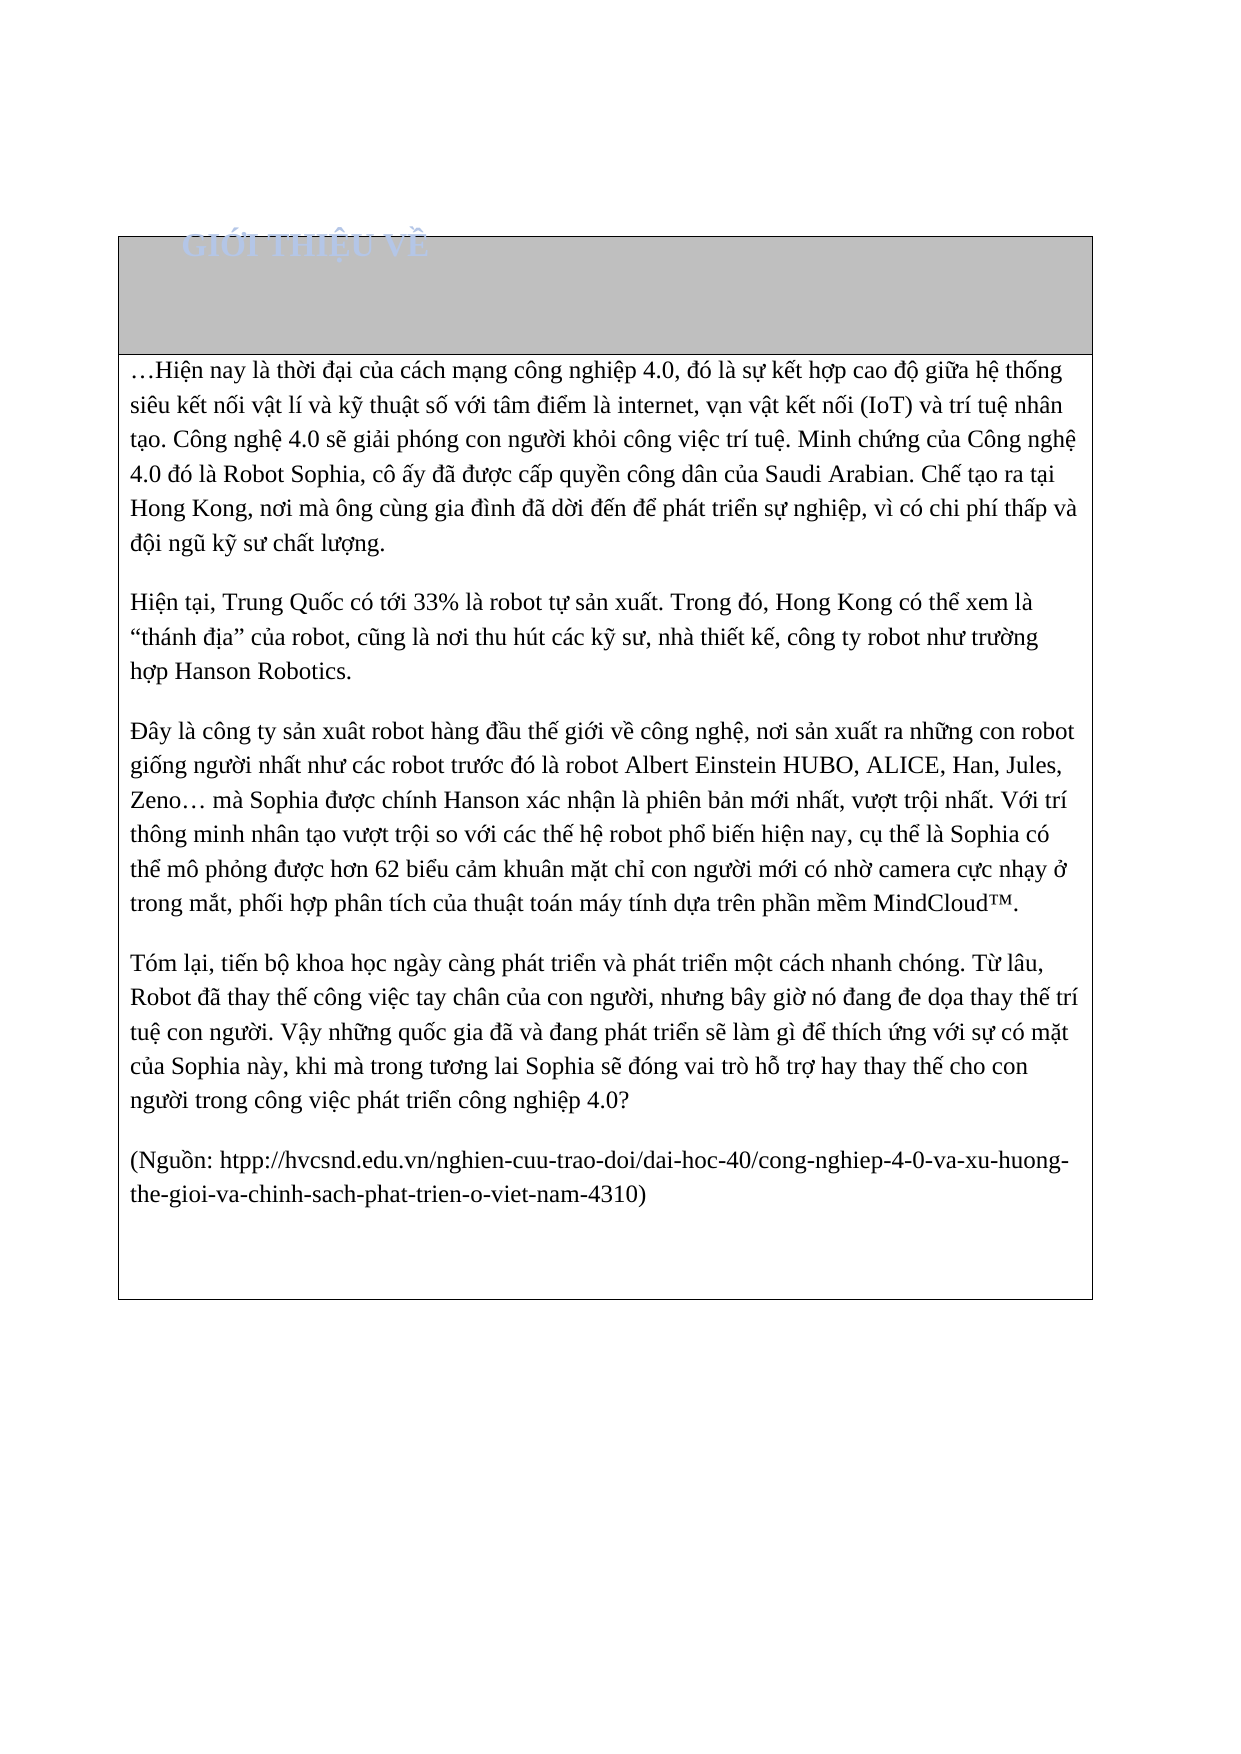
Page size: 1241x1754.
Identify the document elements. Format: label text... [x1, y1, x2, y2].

table_header [119, 237, 1092, 354]
table_cell …Hiện nay là thời đại của cách mạng công nghiệp 4.0, đó là sự kết hợp cao độ giữa hệ thống siêu kết nối vật lí và kỹ thuật số với tâm điểm là internet, vạn vật kết nối (IoT) và trí tuệ nhân tạo. Công nghệ 4.0 sẽ giải phóng con người khỏi công việc trí tuệ. Minh chứng của Công nghệ 4.0 đó là Robot Sophia, cô ấy đã được cấp quyền công dân của Saudi Arabian. Chế tạo ra tại Hong Kong, nơi mà ông cùng gia đình đã dời đến để phát triển sự nghiệp, vì có chi phí thấp và đội ngũ kỹ sư chất lượng. Hiện tại, Trung Quốc có tới 33% là robot tự sản xuất. Trong đó, Hong Kong có thể xem là “thánh địa” của robot, cũng là nơi thu hút các kỹ sư, nhà thiết kế, công ty robot như trường hợp Hanson Robotics. Đây là công ty sản xuât robot hàng đầu thế giới về công nghệ, nơi sản xuất ra những con robot giống người nhất như các robot trước đó là robot Albert Einstein HUBO, ALICE, Han, Jules, Zeno… mà Sophia được chính Hanson xác nhận là phiên bản mới nhất, vượt trội nhất. Với trí thông minh nhân tạo vượt trội so với các thế hệ robot phổ biến hiện nay, cụ thể là Sophia có thể mô phỏng được hơn 62 biểu cảm khuân mặt chỉ con người mới có nhờ camera cực nhạy ở trong mắt, phối hợp phân tích của thuật toán máy tính dựa trên phần mềm MindCloud™. Tóm lại, tiến bộ khoa học ngày càng phát triển và phát triển một cách nhanh chóng. Từ lâu, Robot đã thay thế công việc tay chân của con người, nhưng bây giờ nó đang đe dọa thay thế trí tuệ con người. Vậy những quốc gia đã và đang phát triển sẽ làm gì để thích ứng với sự có mặt của Sophia này, khi mà trong tương lai Sophia sẽ đóng vai trò hỗ trợ hay thay thế cho con người trong công việc phát triển công nghiệp 4.0? (Nguồn: htpp://hvcsnd.edu.vn/nghien-cuu-trao-doi/dai-hoc-40/cong-nghiep-4-0-va-xu-huong-the-gioi-va-chinh-sach-phat-trien-o-viet-nam-4310) [119, 355, 1092, 1298]
